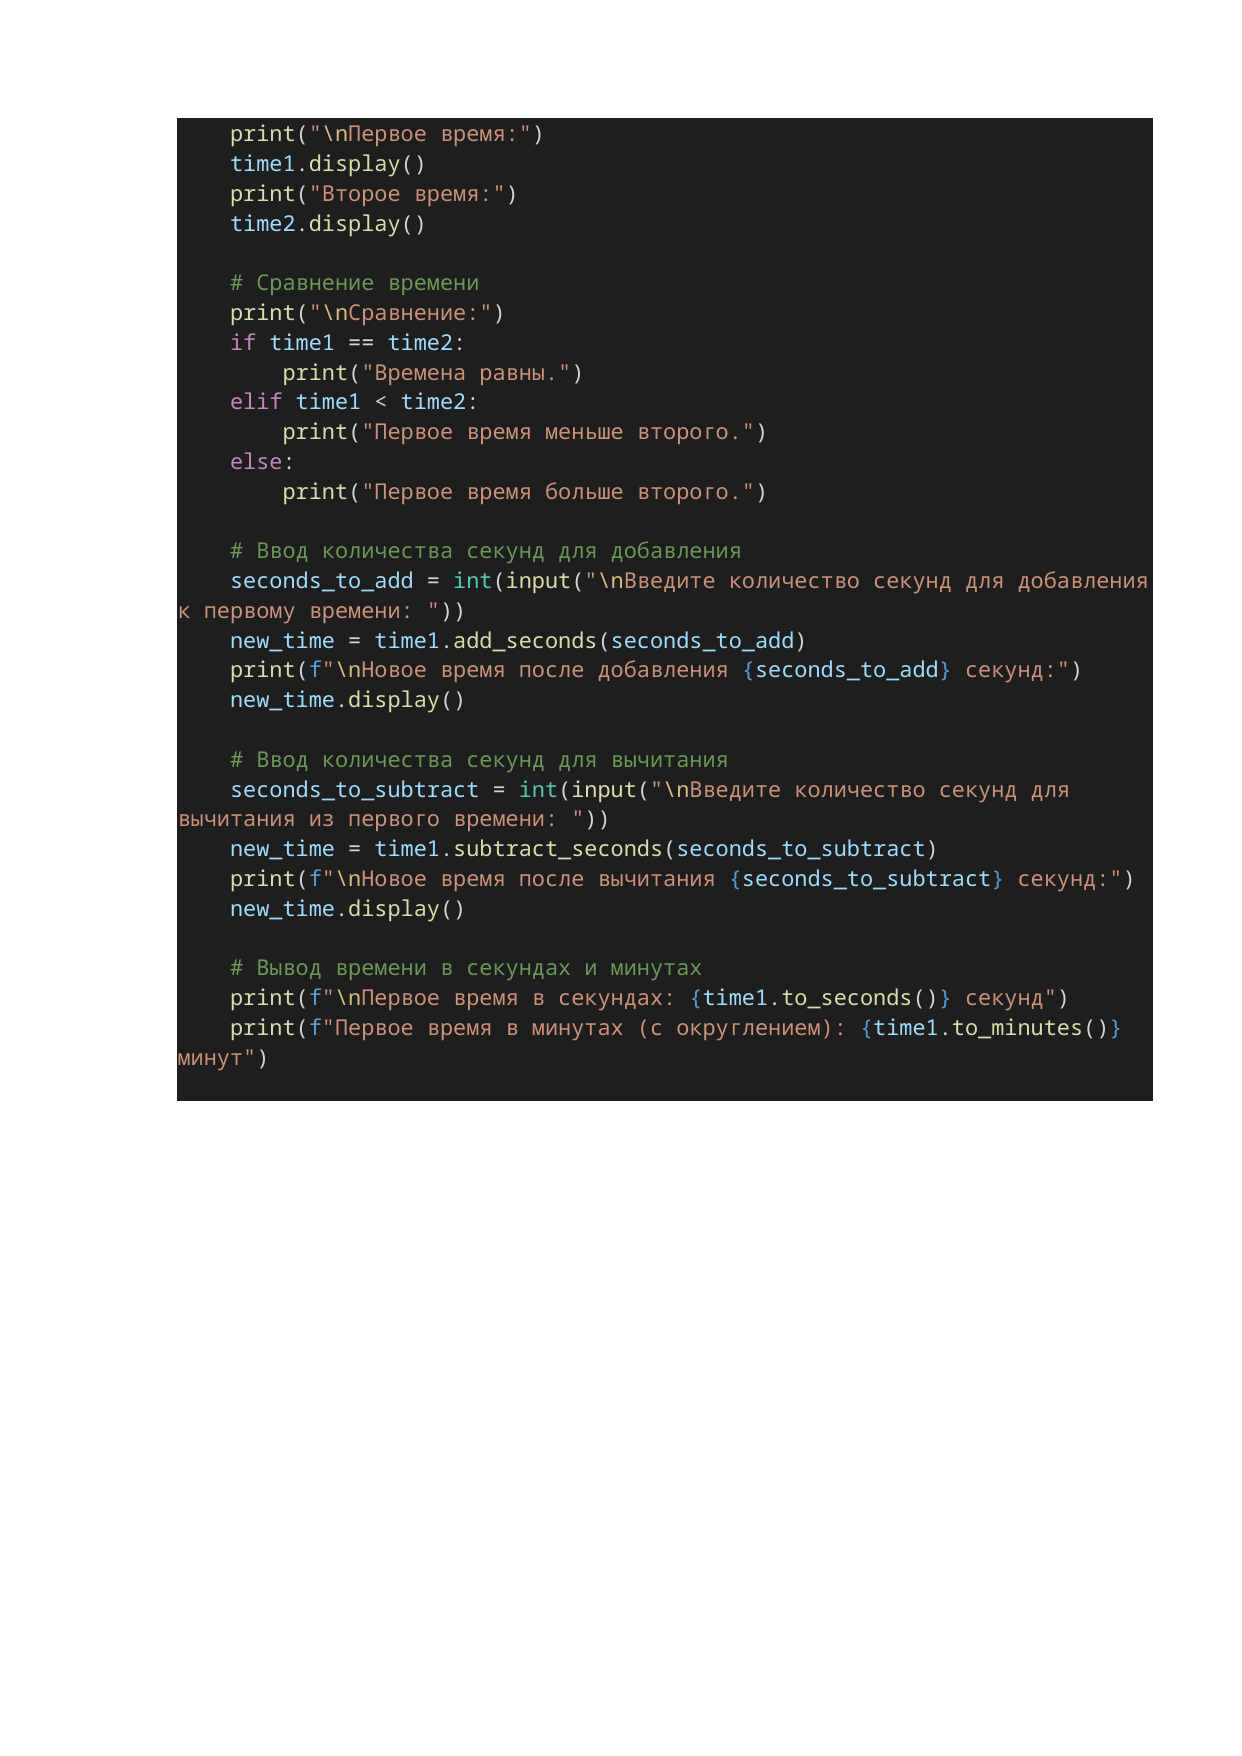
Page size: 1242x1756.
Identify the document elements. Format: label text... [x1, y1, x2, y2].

text print("Времена равны.") [177, 356, 1153, 386]
text time2.display() [177, 207, 1153, 237]
text print("\nСравнение:") [177, 297, 1153, 327]
text seconds_to_add = int(input("\nВведите количество секунд для добавления к первому времени: ")) [177, 565, 1153, 624]
text print("\nПервое время:") [177, 118, 1153, 148]
text print(f"Первое время в минутах (с округлением): {time1.to_minutes()} минут") [177, 1012, 1153, 1071]
text print(f"\nПервое время в секундах: {time1.to_seconds()} секунд") [177, 982, 1153, 1012]
text print(f"\nНовое время после вычитания {seconds_to_subtract} секунд:") [177, 863, 1153, 893]
text # Ввод количества секунд для добавления [177, 535, 1153, 565]
text seconds_to_subtract = int(input("\nВведите количество секунд для вычитания из первого времени: ")) [177, 773, 1153, 833]
text print("Первое время больше второго.") [177, 476, 1153, 505]
text elif time1 < time2: [177, 386, 1153, 416]
text new_time = time1.subtract_seconds(seconds_to_subtract) [177, 833, 1153, 863]
text print("Первое время меньше второго.") [177, 416, 1153, 446]
text print("Второе время:") [177, 178, 1153, 207]
text # Ввод количества секунд для вычитания [177, 744, 1153, 773]
text print(f"\nНовое время после добавления {seconds_to_add} секунд:") [177, 654, 1153, 684]
text time1.display() [177, 148, 1153, 178]
text # Вывод времени в секундах и минутах [177, 952, 1153, 982]
text new_time = time1.add_seconds(seconds_to_add) [177, 624, 1153, 654]
text if time1 == time2: [177, 327, 1153, 356]
text new_time.display() [177, 893, 1153, 922]
text # Сравнение времени [177, 267, 1153, 297]
text new_time.display() [177, 684, 1153, 714]
text else: [177, 446, 1153, 476]
